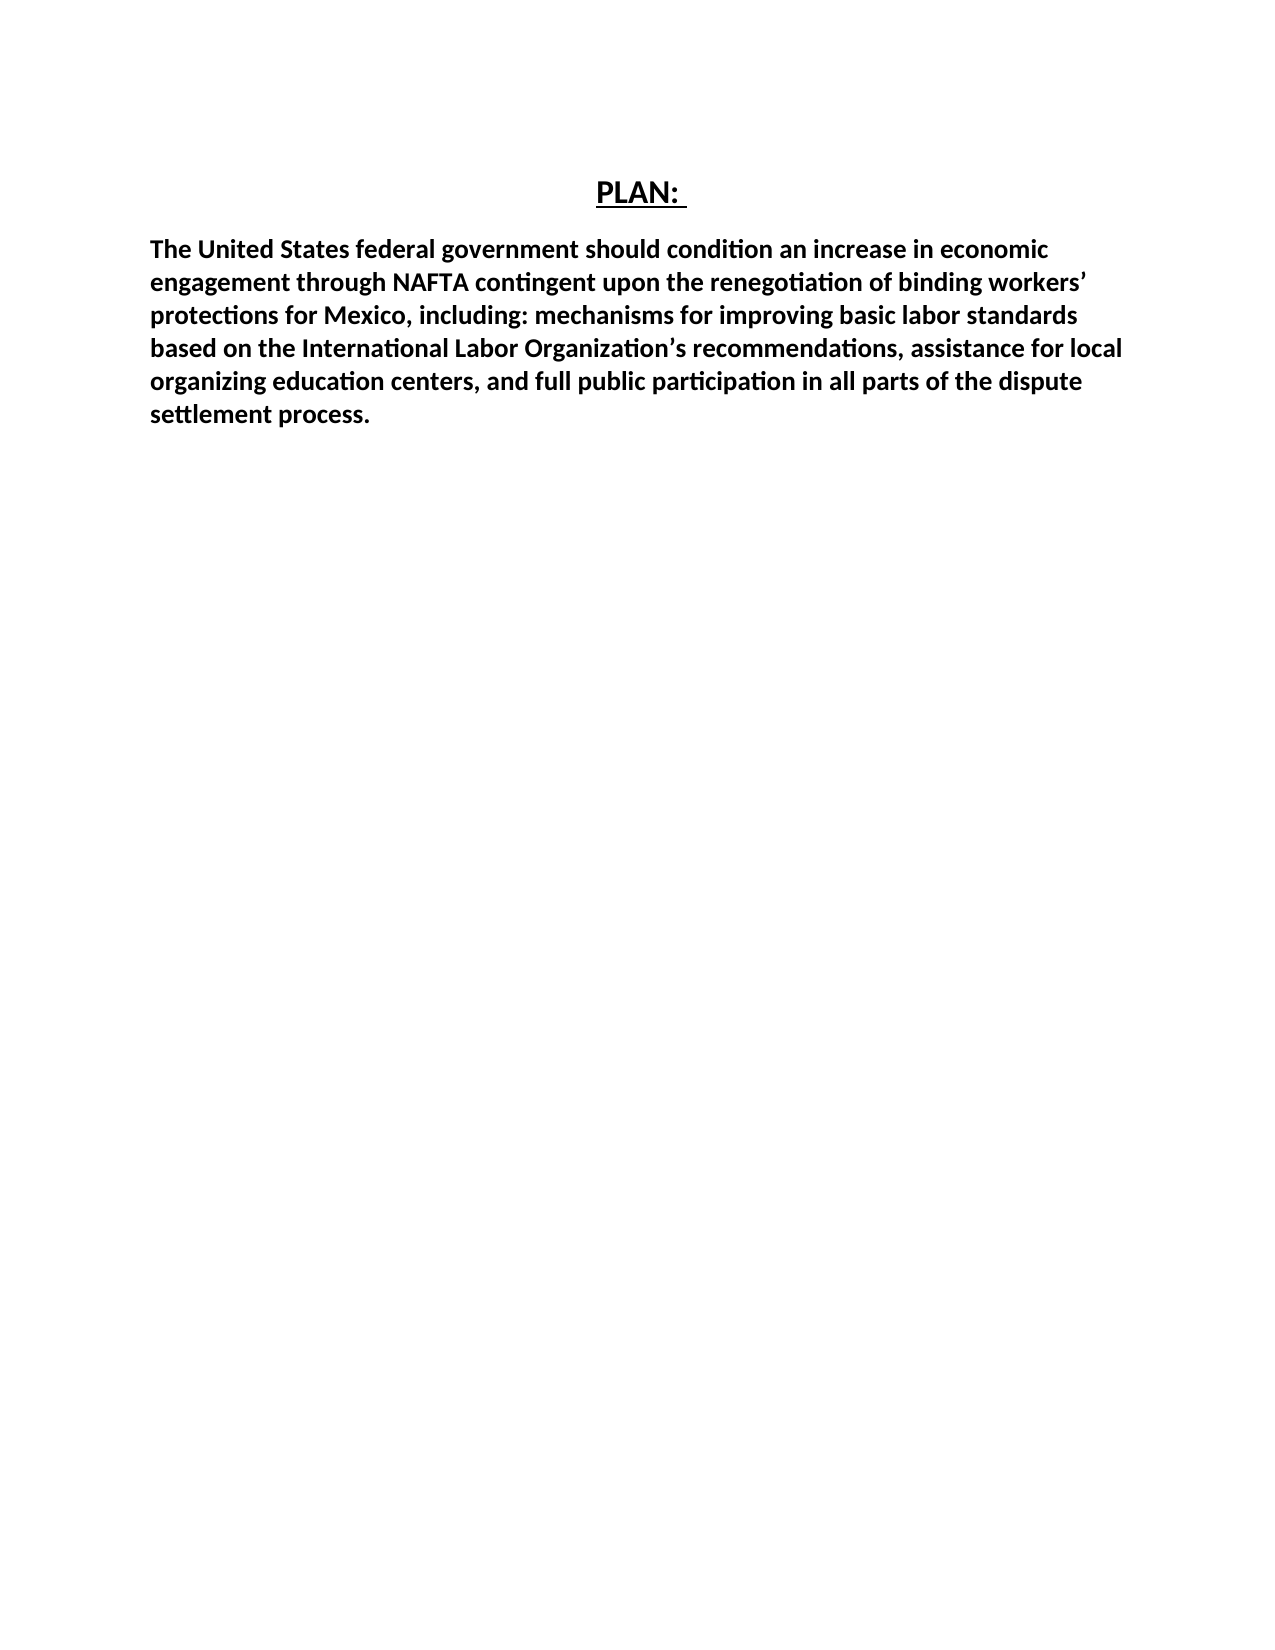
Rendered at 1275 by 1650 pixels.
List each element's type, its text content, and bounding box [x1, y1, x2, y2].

text The United States federal government should condition an increase in economic engagement through NAFTA contingent upon the renegotiation of binding workers’ protections for Mexico, including: mechanisms for improving basic labor standards based on the International Labor Organization’s recommendations, assistance for local organizing education centers, and full public participation in all parts of the dispute settlement process. [150, 232, 1125, 431]
text PLAN: [150, 171, 1125, 212]
